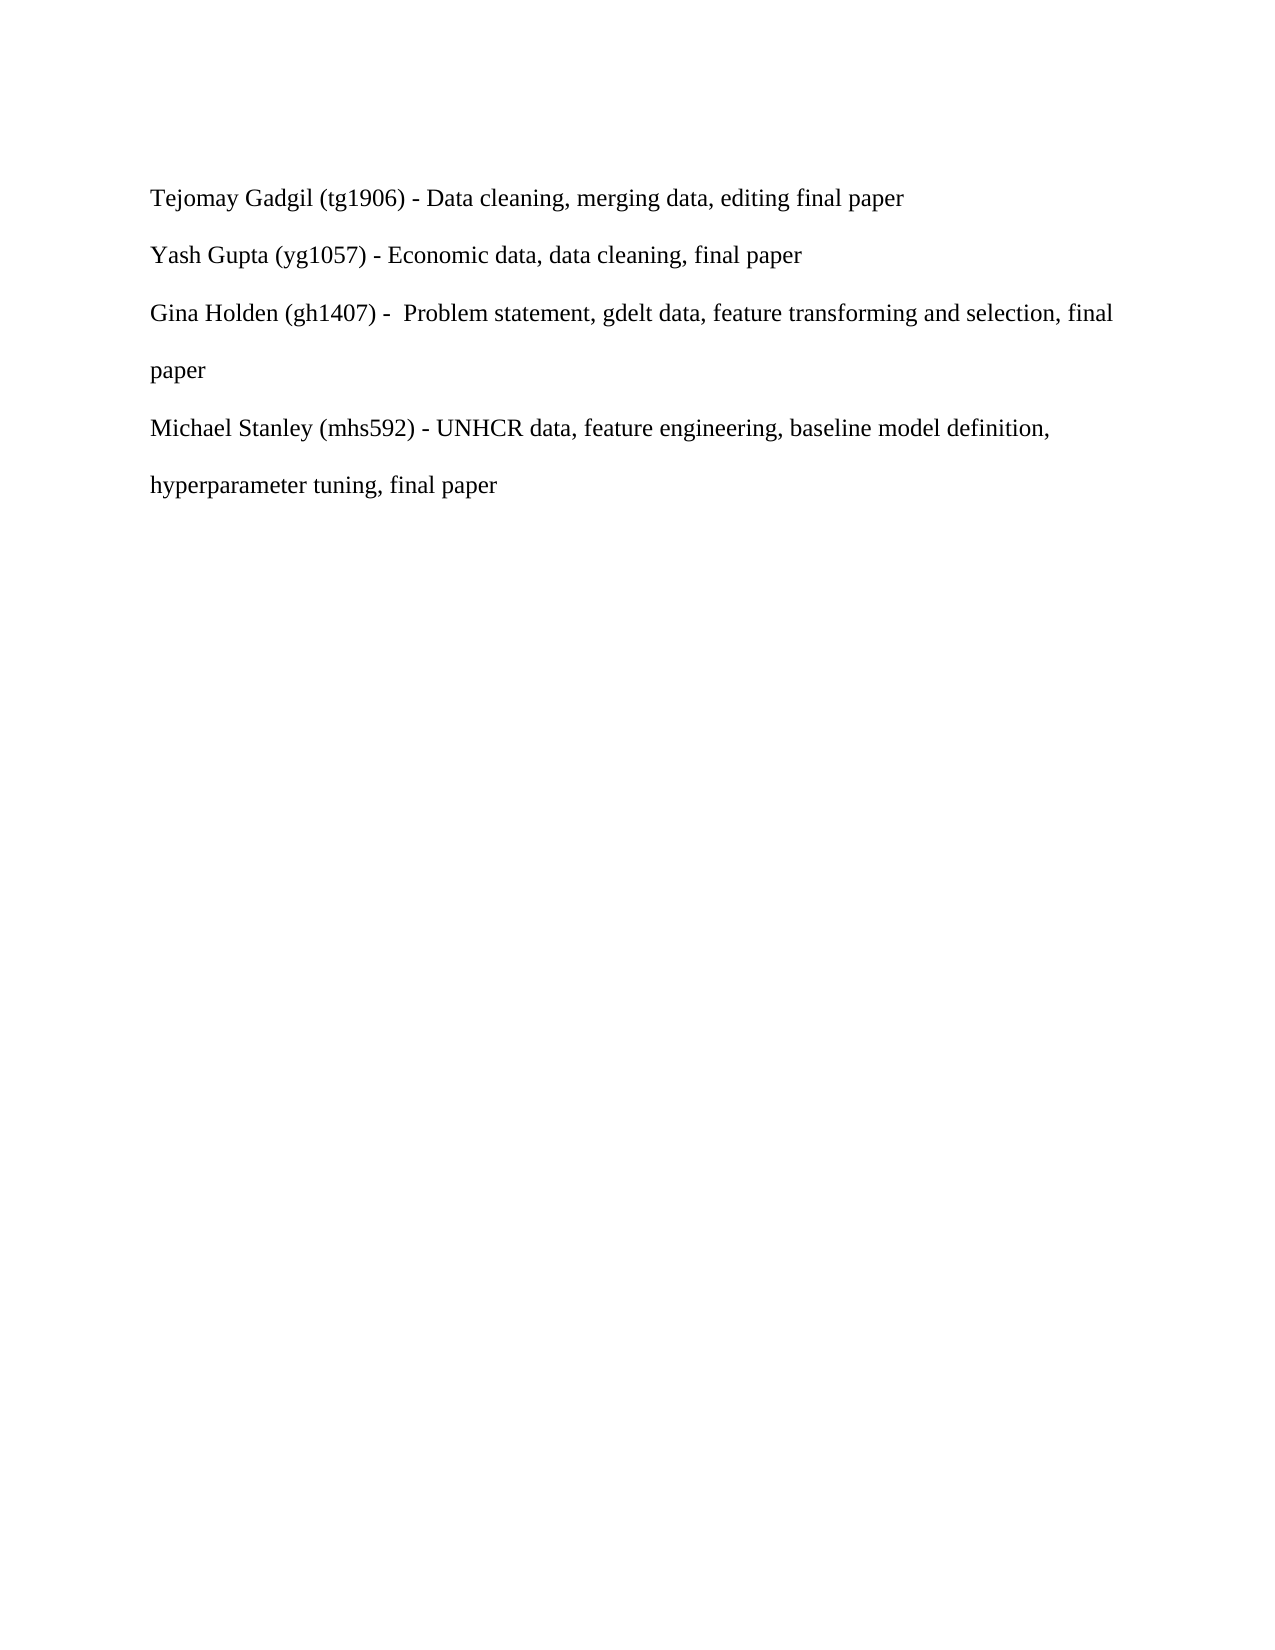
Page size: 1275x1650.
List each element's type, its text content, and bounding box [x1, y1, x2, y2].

text Gina Holden (gh1407) - Problem statement, gdelt data, feature transforming and selection, final paper [150, 298, 1125, 384]
text Tejomay Gadgil (tg1906) - Data cleaning, merging data, editing final paper [150, 183, 1125, 212]
text Michael Stanley (mhs592) - UNHCR data, feature engineering, baseline model definition, hyperparameter tuning, final paper [150, 413, 1125, 499]
text Yash Gupta (yg1057) - Economic data, data cleaning, final paper [150, 241, 1125, 269]
